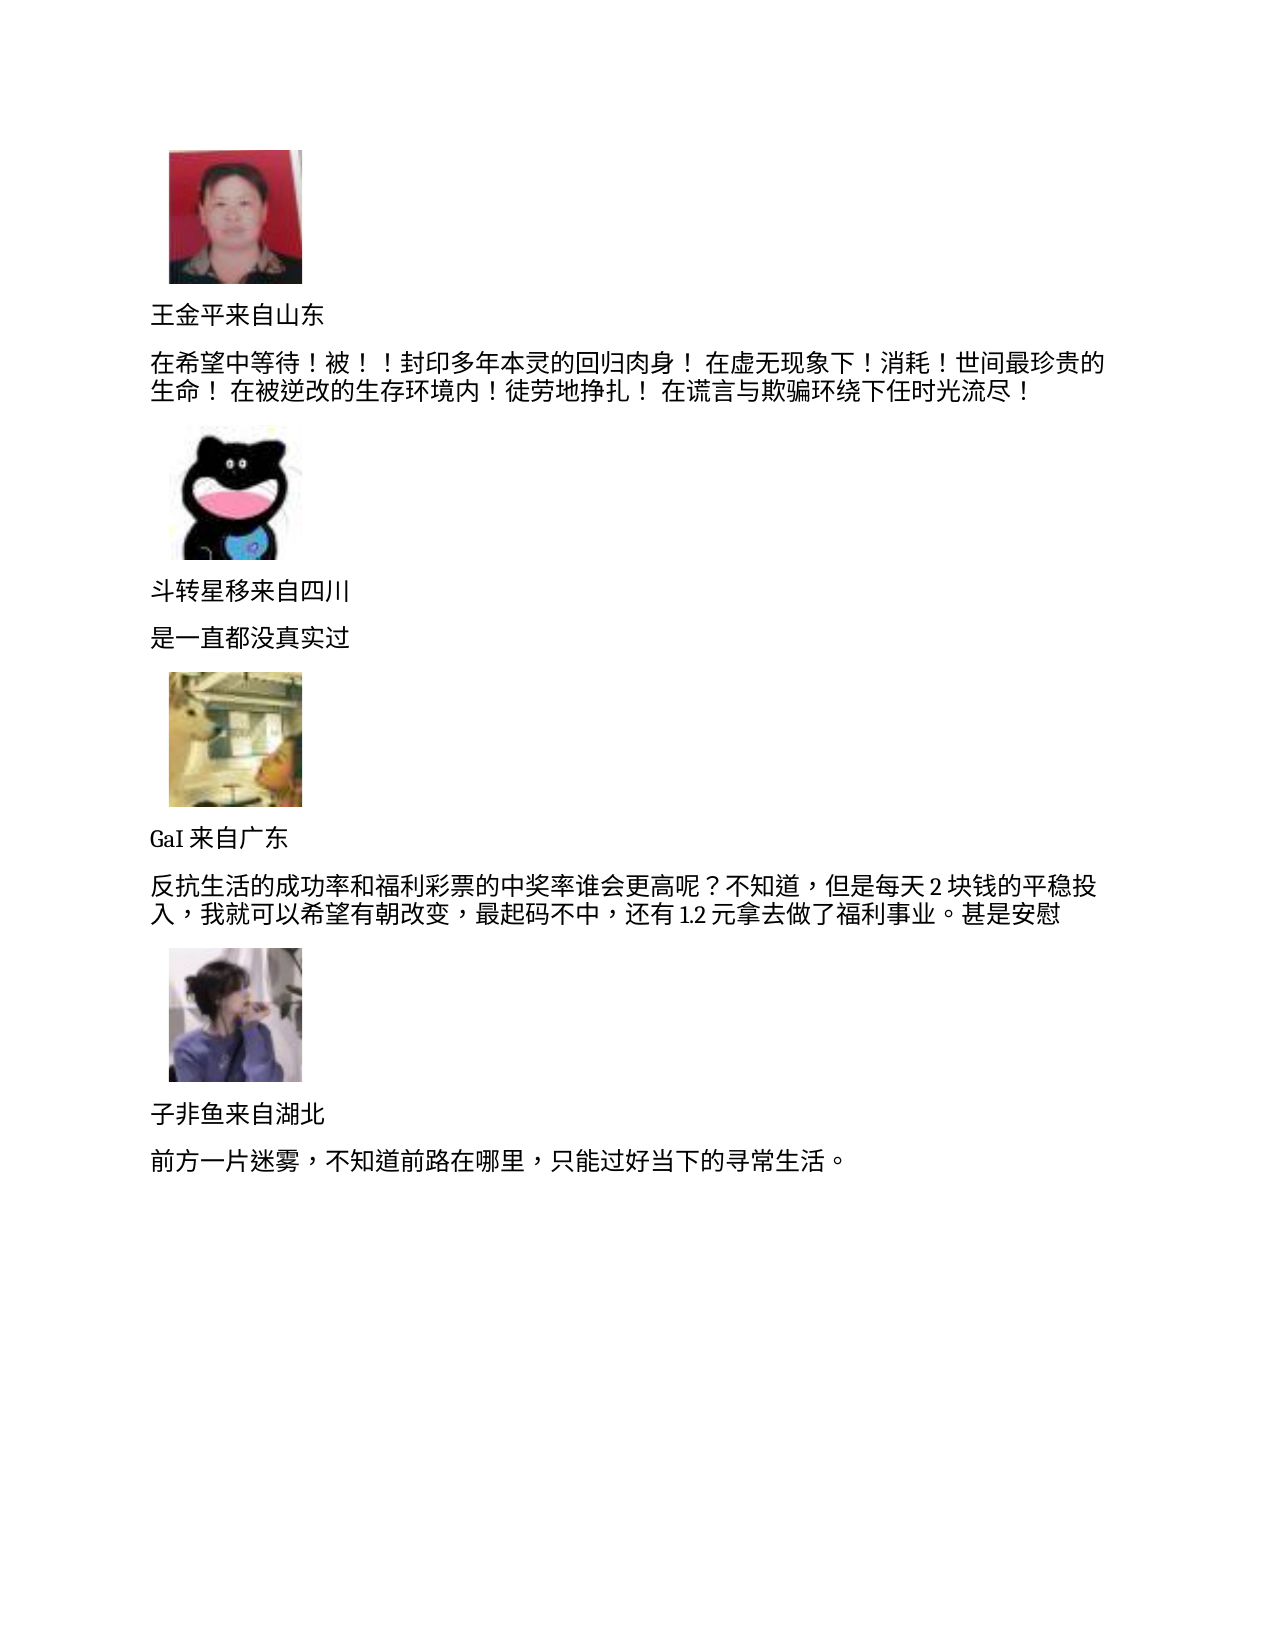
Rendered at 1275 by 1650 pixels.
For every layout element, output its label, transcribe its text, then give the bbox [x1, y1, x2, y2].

text 子非鱼来自湖北 [150, 1101, 1125, 1129]
picture [168, 150, 303, 284]
text 反抗生活的成功率和福利彩票的中奖率谁会更高呢？不知道，但是每天2块钱的平稳投入，我就可以希望有朝改变，最起码不中，还有1.2元拿去做了福利事业。甚是安慰 [150, 872, 1125, 930]
text 王金平来自山东 [150, 302, 1125, 331]
picture [168, 425, 303, 560]
text 前方一片迷雾，不知道前路在哪里，只能过好当下的寻常生活。 [150, 1148, 1125, 1177]
text 斗转星移来自四川 [150, 578, 1125, 607]
picture [168, 948, 303, 1082]
text 在希望中等待！被！！封印多年本灵的回归肉身！ 在虚无现象下！消耗！世间最珍贵的生命！ 在被逆改的生存环境内！徒劳地挣扎！ 在谎言与欺骗环绕下任时光流尽！ [150, 349, 1125, 407]
text 是一直都没真实过 [150, 625, 1125, 654]
picture [168, 672, 303, 807]
text GaI来自广东 [150, 825, 1125, 854]
